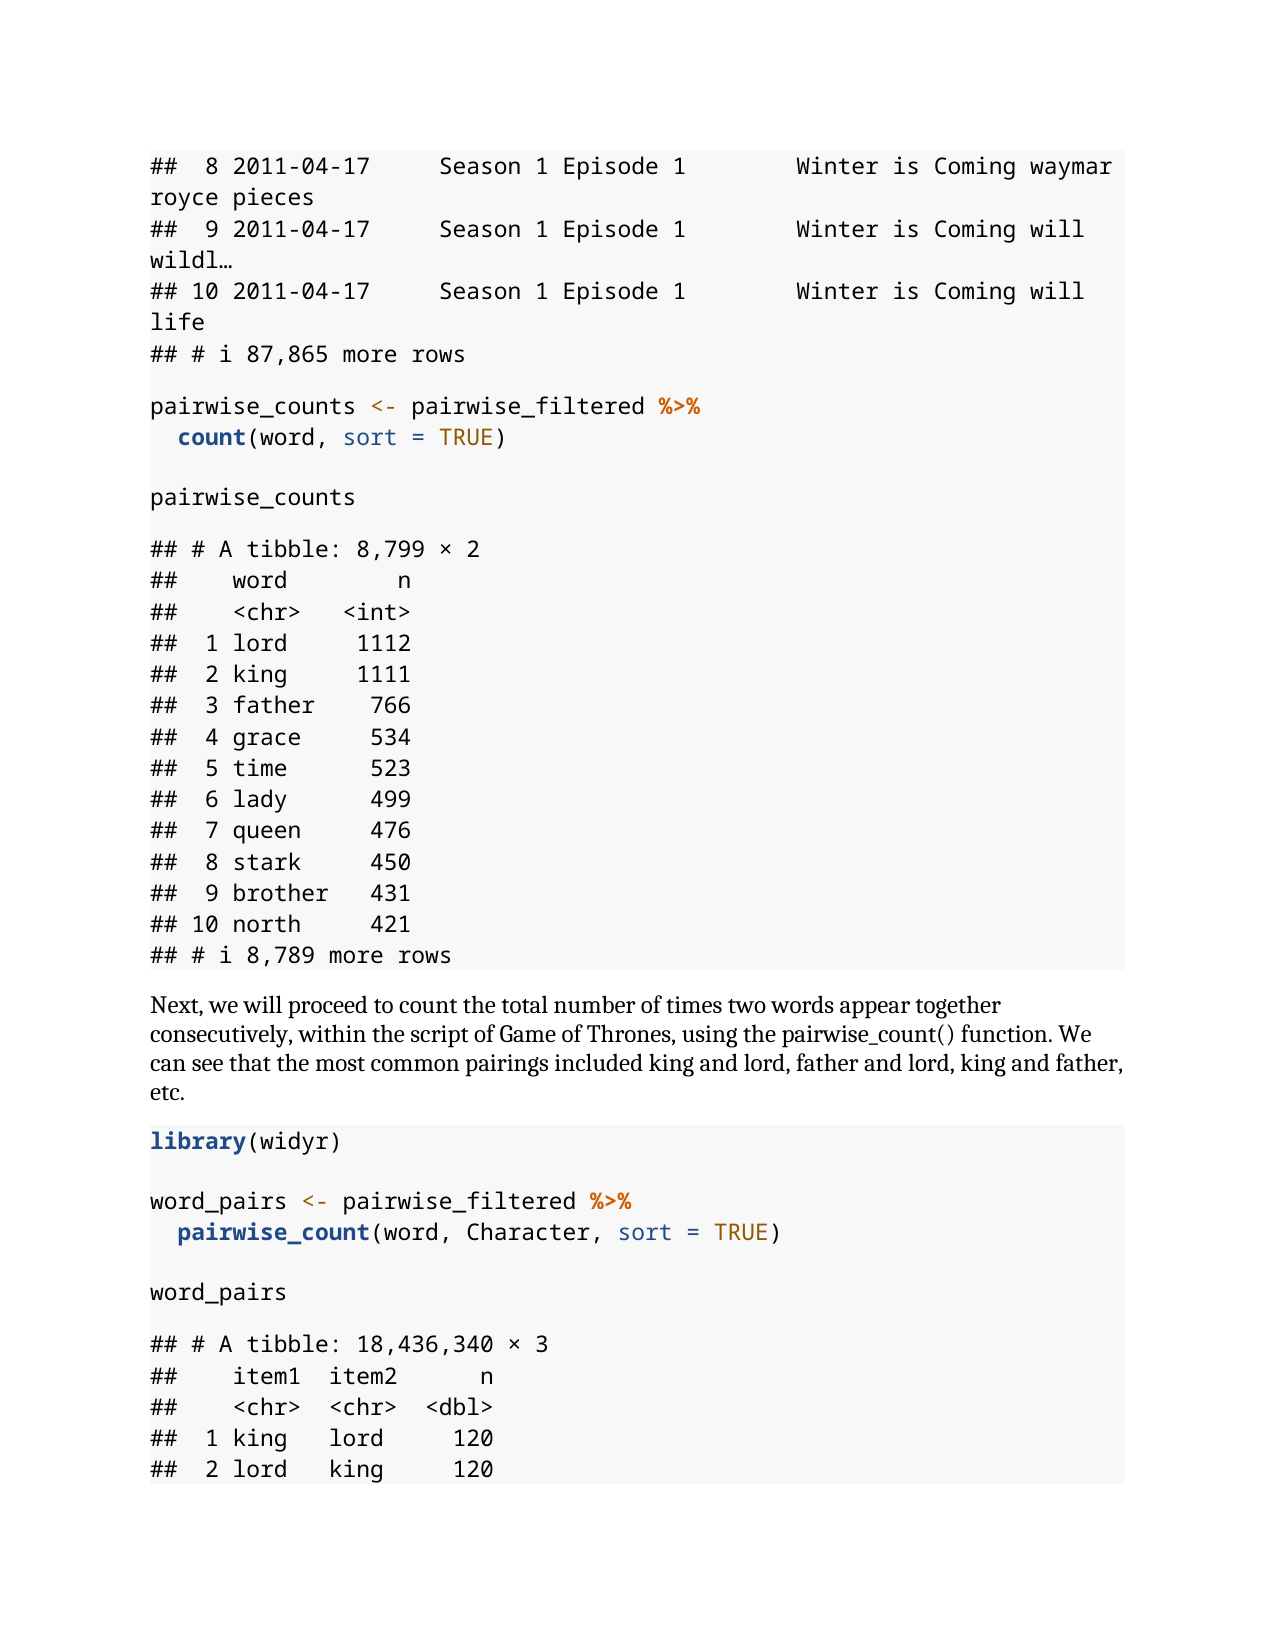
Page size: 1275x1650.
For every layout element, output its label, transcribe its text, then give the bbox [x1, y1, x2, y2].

text ## # A tibble: 8,799 × 2 ## word n ## <chr> <int> ## 1 lord 1112 ## 2 king 1111 ## 3 father 766 ## 4 grace 534 ## 5 time 523 ## 6 lady 499 ## 7 queen 476 ## 8 stark 450 ## 9 brother 431 ## 10 north 421 ## # ℹ 8,789 more rows [150, 533, 1125, 970]
text pairwise_counts <- pairwise_filtered %>% count(word, sort = TRUE) pairwise_counts [150, 389, 1125, 512]
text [150, 1328, 1125, 1484]
text library(widyr) word_pairs <- pairwise_filtered %>% pairwise_count(word, Character, sort = TRUE) word_pairs [150, 1125, 1125, 1307]
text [150, 150, 1125, 369]
text Next, we will proceed to count the total number of times two words appear together consecutively, within the script of Game of Thrones, using the pairwise_count() function. We can see that the most common pairings included king and lord, father and lord, king and father, etc. [150, 991, 1125, 1106]
